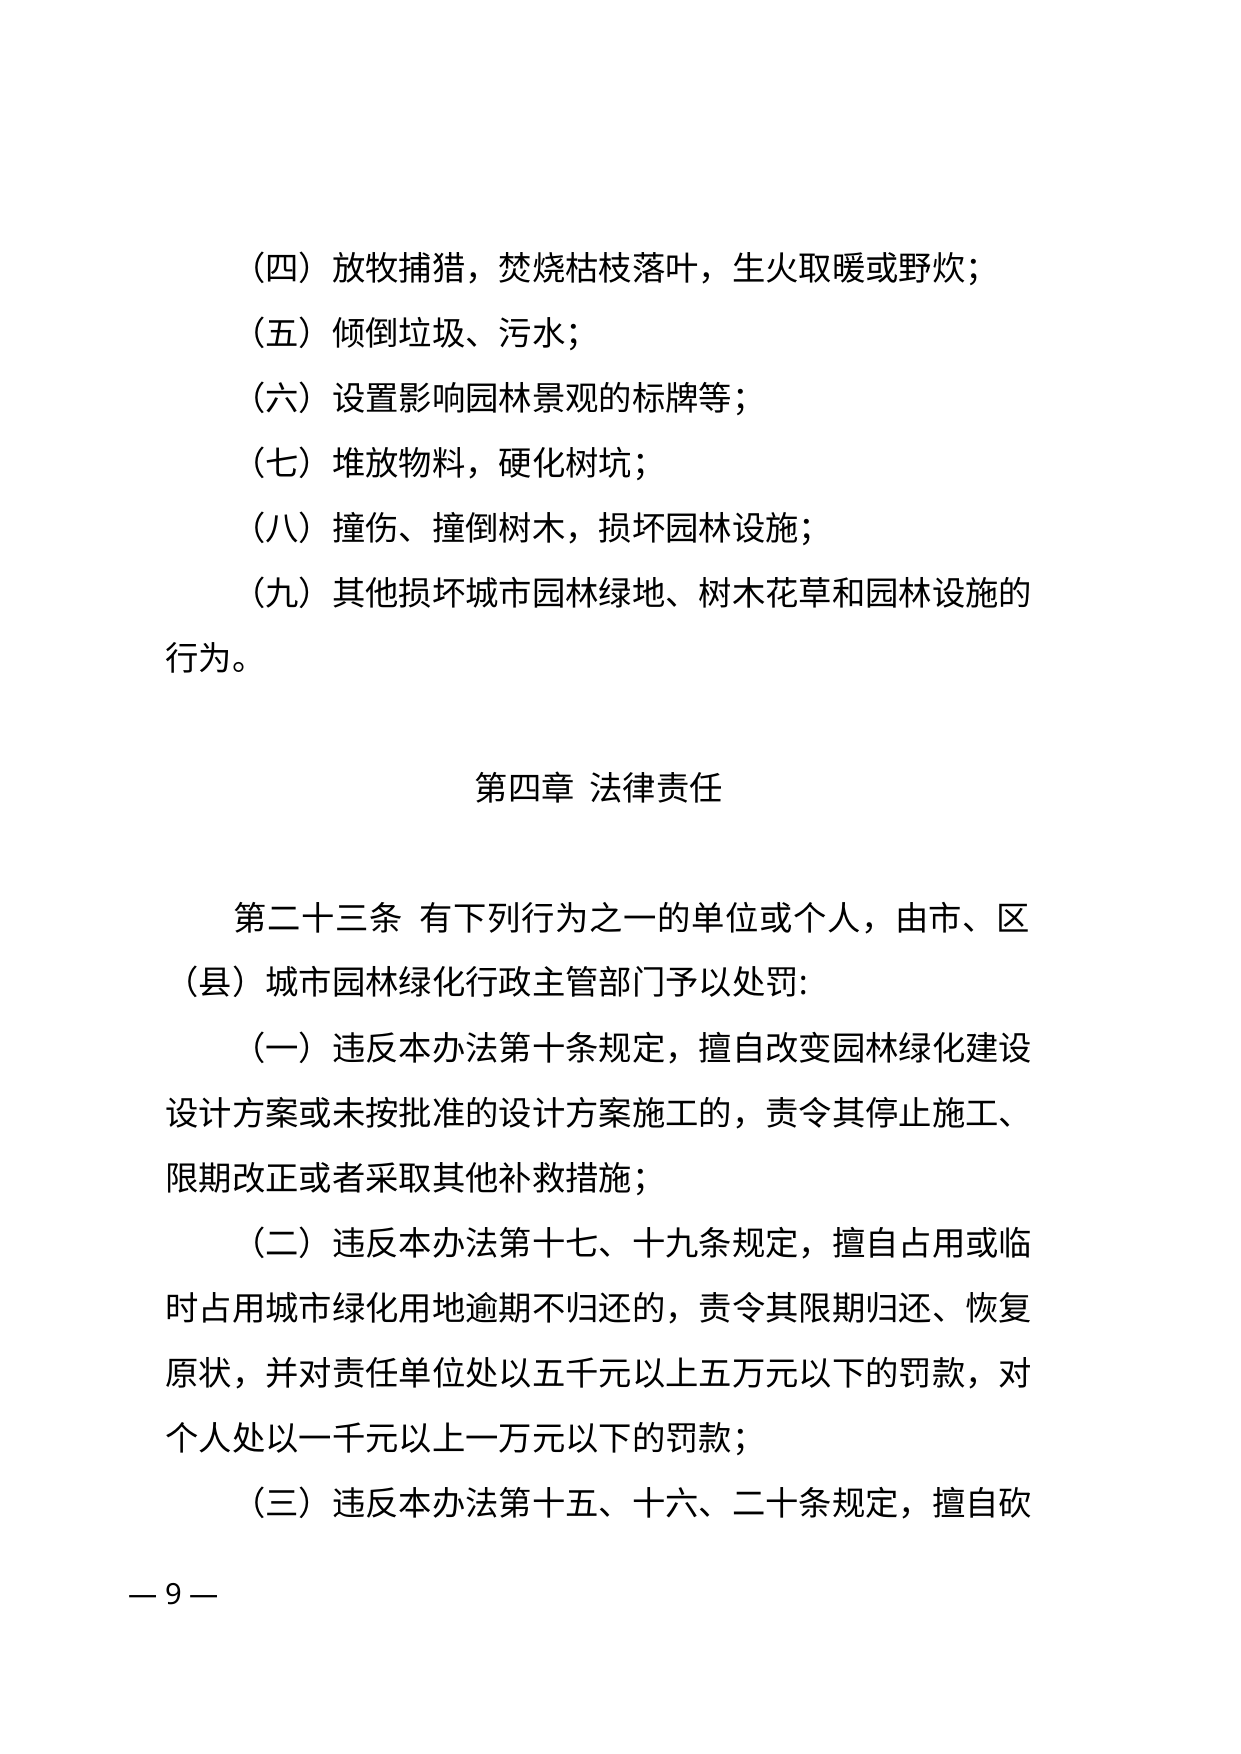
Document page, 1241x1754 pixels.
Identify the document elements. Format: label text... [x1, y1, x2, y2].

text （五）倾倒垃圾、污水； [165, 298, 1032, 363]
text （九）其他损坏城市园林绿地、树木花草和园林设施的行为。 [165, 558, 1032, 688]
text 第四章 法律责任 [165, 753, 1032, 818]
text 第二十三条 有下列行为之一的单位或个人，由市、区（县）城市园林绿化行政主管部门予以处罚: [165, 883, 1032, 1013]
text （八）撞伤、撞倒树木，损坏园林设施； [165, 493, 1032, 558]
text （二）违反本办法第十七、十九条规定，擅自占用或临时占用城市绿化用地逾期不归还的，责令其限期归还、恢复原状，并对责任单位处以五千元以上五万元以下的罚款，对个人处以一千元以上一万元以下的罚款； [165, 1208, 1032, 1468]
text （一）违反本办法第十条规定，擅自改变园林绿化建设设计方案或未按批准的设计方案施工的，责令其停止施工、限期改正或者采取其他补救措施； [165, 1013, 1032, 1208]
text （四）放牧捕猎，焚烧枯枝落叶，生火取暖或野炊； [165, 233, 1032, 298]
text （七）堆放物料，硬化树坑； [165, 428, 1032, 493]
text （六）设置影响园林景观的标牌等； [165, 363, 1032, 428]
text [165, 1468, 1032, 1533]
